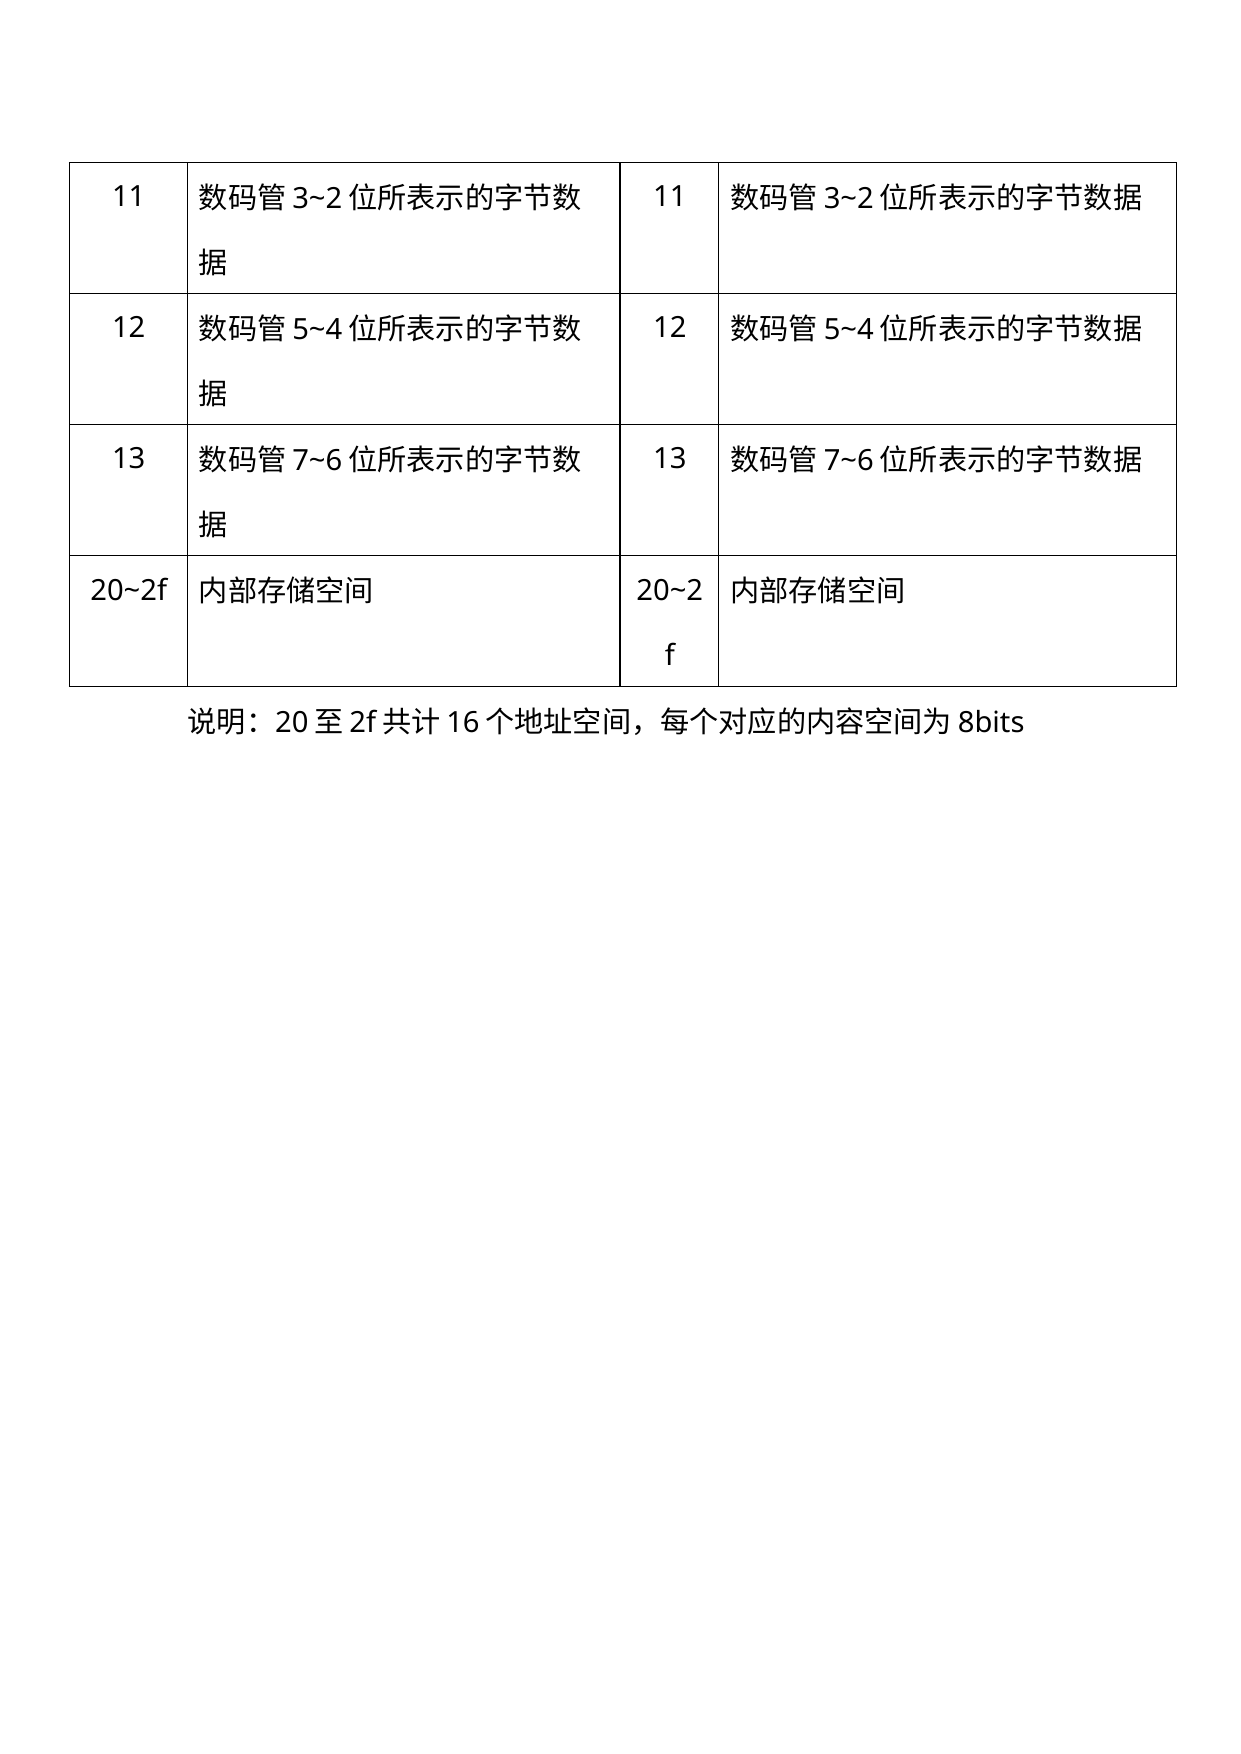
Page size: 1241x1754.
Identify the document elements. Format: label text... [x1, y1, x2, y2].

table_cell 12 [621, 294, 718, 424]
table_cell 数码管5~4位所表示的字节数据 [719, 294, 1176, 424]
table_cell 数码管3~2位所表示的字节数据 [719, 163, 1176, 293]
table_cell 20~2f [70, 556, 187, 686]
table_cell 11 [621, 163, 718, 293]
table_cell 13 [70, 425, 187, 555]
table_cell 数码管5~4位所表示的字节数据 [188, 294, 619, 424]
table_cell 内部存储空间 [188, 556, 619, 686]
table_cell 20~2f [621, 556, 718, 686]
text 说明：20至2f共计16个地址空间，每个对应的内容空间为8bits [187, 687, 1053, 752]
table_cell 数码管7~6位所表示的字节数据 [719, 425, 1176, 555]
table_cell 12 [70, 294, 187, 424]
table_cell 13 [621, 425, 718, 555]
table_cell 内部存储空间 [719, 556, 1176, 686]
table_cell 数码管3~2位所表示的字节数据 [188, 163, 619, 293]
table_cell 数码管7~6位所表示的字节数据 [188, 425, 619, 555]
table_cell 11 [70, 163, 187, 293]
